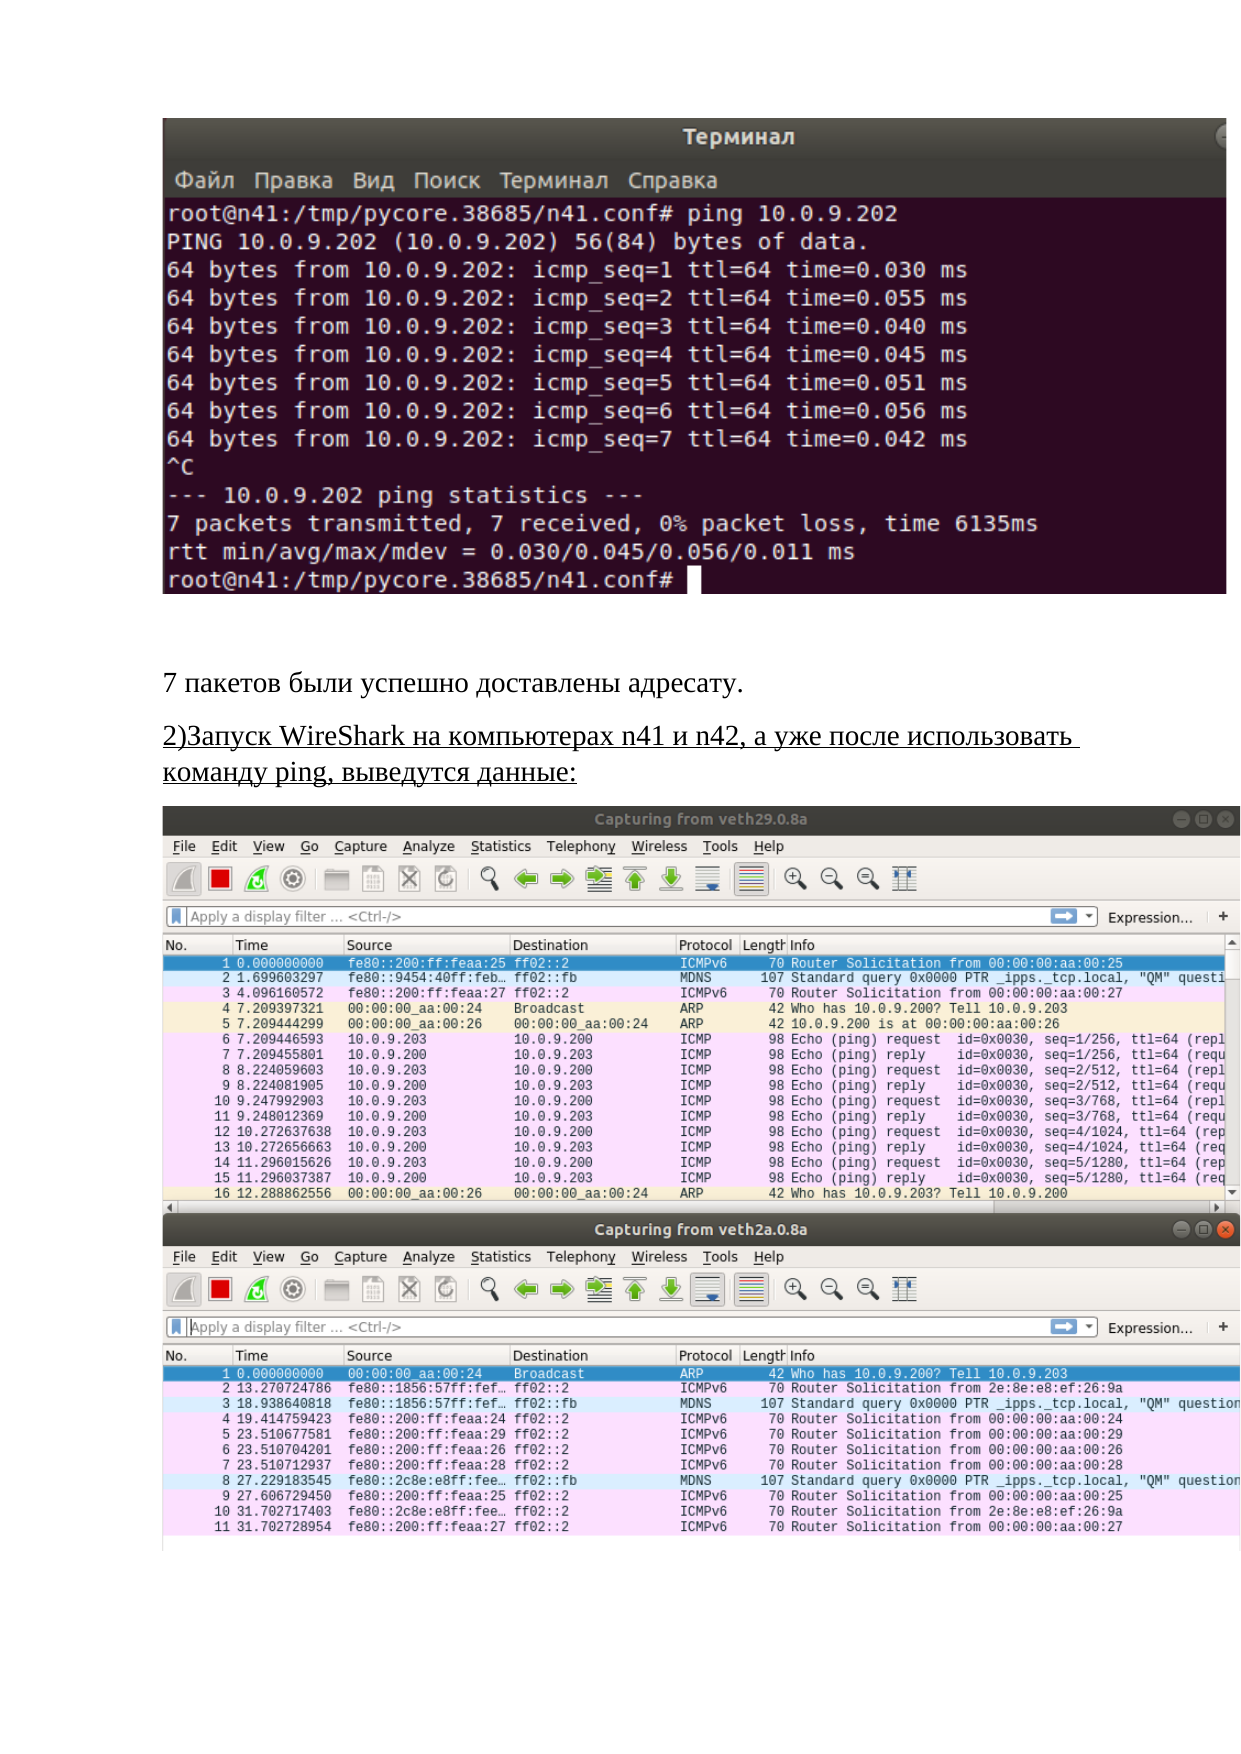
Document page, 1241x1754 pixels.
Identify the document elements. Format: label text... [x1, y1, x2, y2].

text 2)Запуск WireShark на компьютерах n41 и n42, а уже после использовать команду ping, выведутся данные: [162, 718, 1152, 787]
picture [162, 806, 1241, 1551]
picture [162, 118, 1227, 594]
text 7 пакетов были успешно доставлены адресату. [162, 665, 1152, 698]
